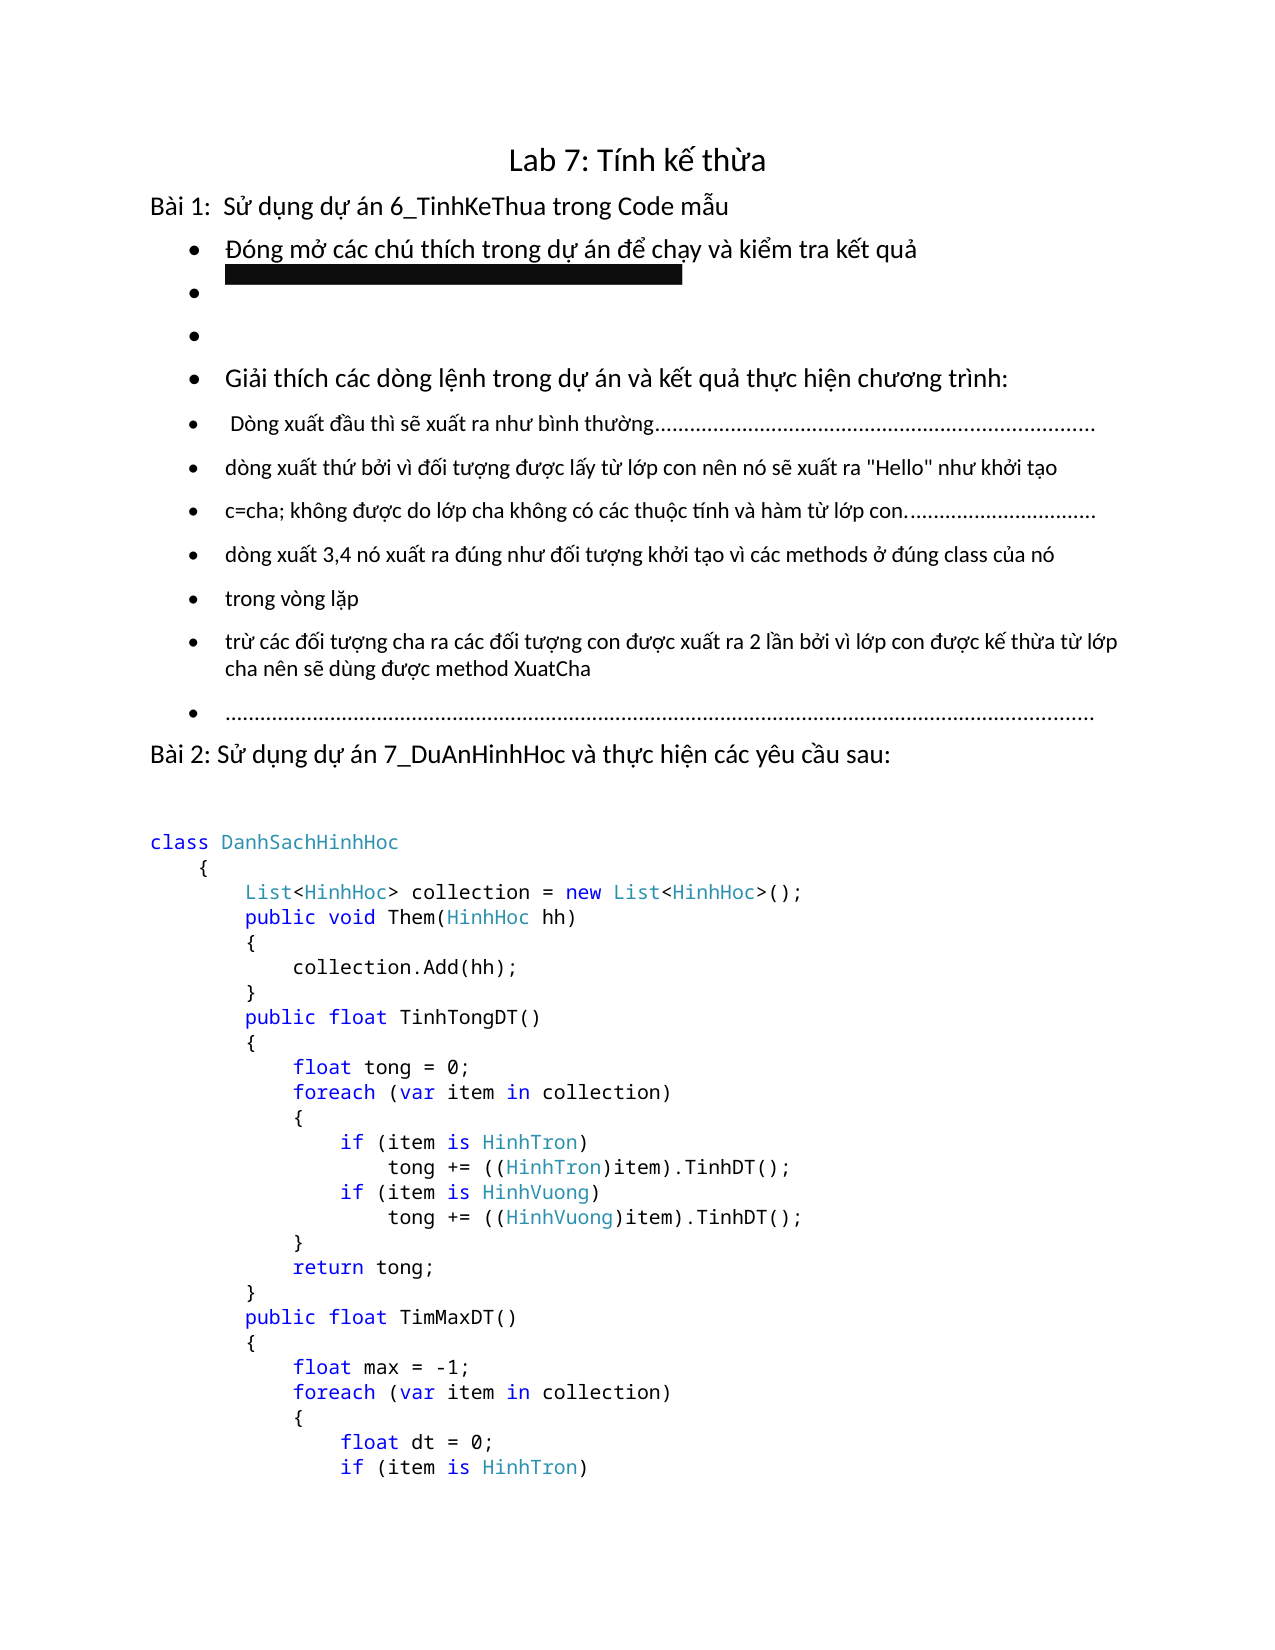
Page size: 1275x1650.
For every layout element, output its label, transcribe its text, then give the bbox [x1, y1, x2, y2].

text tong += ((HinhVuong)item).TinhDT(); [150, 1205, 1125, 1230]
text float tong = 0; [150, 1055, 1125, 1080]
text class DanhSachHinhHoc [150, 830, 1125, 855]
list trong vòng lặp [187, 584, 1125, 611]
text { [150, 930, 1125, 955]
text { [150, 1405, 1125, 1430]
list Giải thích các dòng lệnh trong dự án và kết quả thực hiện chương trình: [187, 366, 1125, 393]
text float max = -1; [150, 1355, 1125, 1380]
text if (item is HinhTron) [150, 1130, 1125, 1155]
text return tong; [150, 1255, 1125, 1280]
text { [150, 855, 1125, 880]
text { [150, 1330, 1125, 1355]
text public void Them(HinhHoc hh) [150, 905, 1125, 930]
text { [150, 1030, 1125, 1055]
list Dòng xuất đầu thì sẽ xuất ra như bình thường [187, 410, 1125, 437]
text collection.Add(hh); [150, 955, 1125, 980]
list Đóng mở các chú thích trong dự án để chạy và kiểm tra kết quả [187, 237, 1125, 264]
text float dt = 0; [150, 1430, 1125, 1455]
text foreach (var item in collection) [150, 1080, 1125, 1105]
list trừ các đối tượng cha ra các đối tượng con được xuất ra 2 lần bởi vì lớp con được kế thừa từ lớp cha nên sẽ dùng được method XuatCha [187, 628, 1125, 682]
text if (item is HinhVuong) [150, 1180, 1125, 1205]
text foreach (var item in collection) [150, 1380, 1125, 1405]
text Bài 1: Sử dụng dự án 6_TinhKeThua trong Code mẫu [150, 194, 1125, 221]
text if (item is HinhTron) [150, 1455, 1125, 1480]
list c=cha; không được do lớp cha không có các thuộc tính và hàm từ lớp con. [187, 497, 1125, 524]
text Lab 7: Tính kế thừa [150, 150, 1125, 177]
list dòng xuất thứ bởi vì đối tượng được lấy từ lớp con nên nó sẽ xuất ra "Hello" như khởi tạo [187, 453, 1125, 481]
text List<HinhHoc> collection = new List<HinhHoc>(); [150, 880, 1125, 905]
text { [150, 1105, 1125, 1130]
text Bài 2: Sử dụng dự án 7_DuAnHinhHoc và thực hiện các yêu cầu sau: [150, 742, 1125, 769]
text public float TinhTongDT() [150, 1005, 1125, 1030]
text } [150, 1280, 1125, 1305]
list dòng xuất 3,4 nó xuất ra đúng như đối tượng khởi tạo vì các methods ở đúng class của nó [187, 541, 1125, 568]
text } [150, 1230, 1125, 1255]
text } [150, 980, 1125, 1005]
text tong += ((HinhTron)item).TinhDT(); [150, 1155, 1125, 1180]
text public float TimMaxDT() [150, 1305, 1125, 1330]
